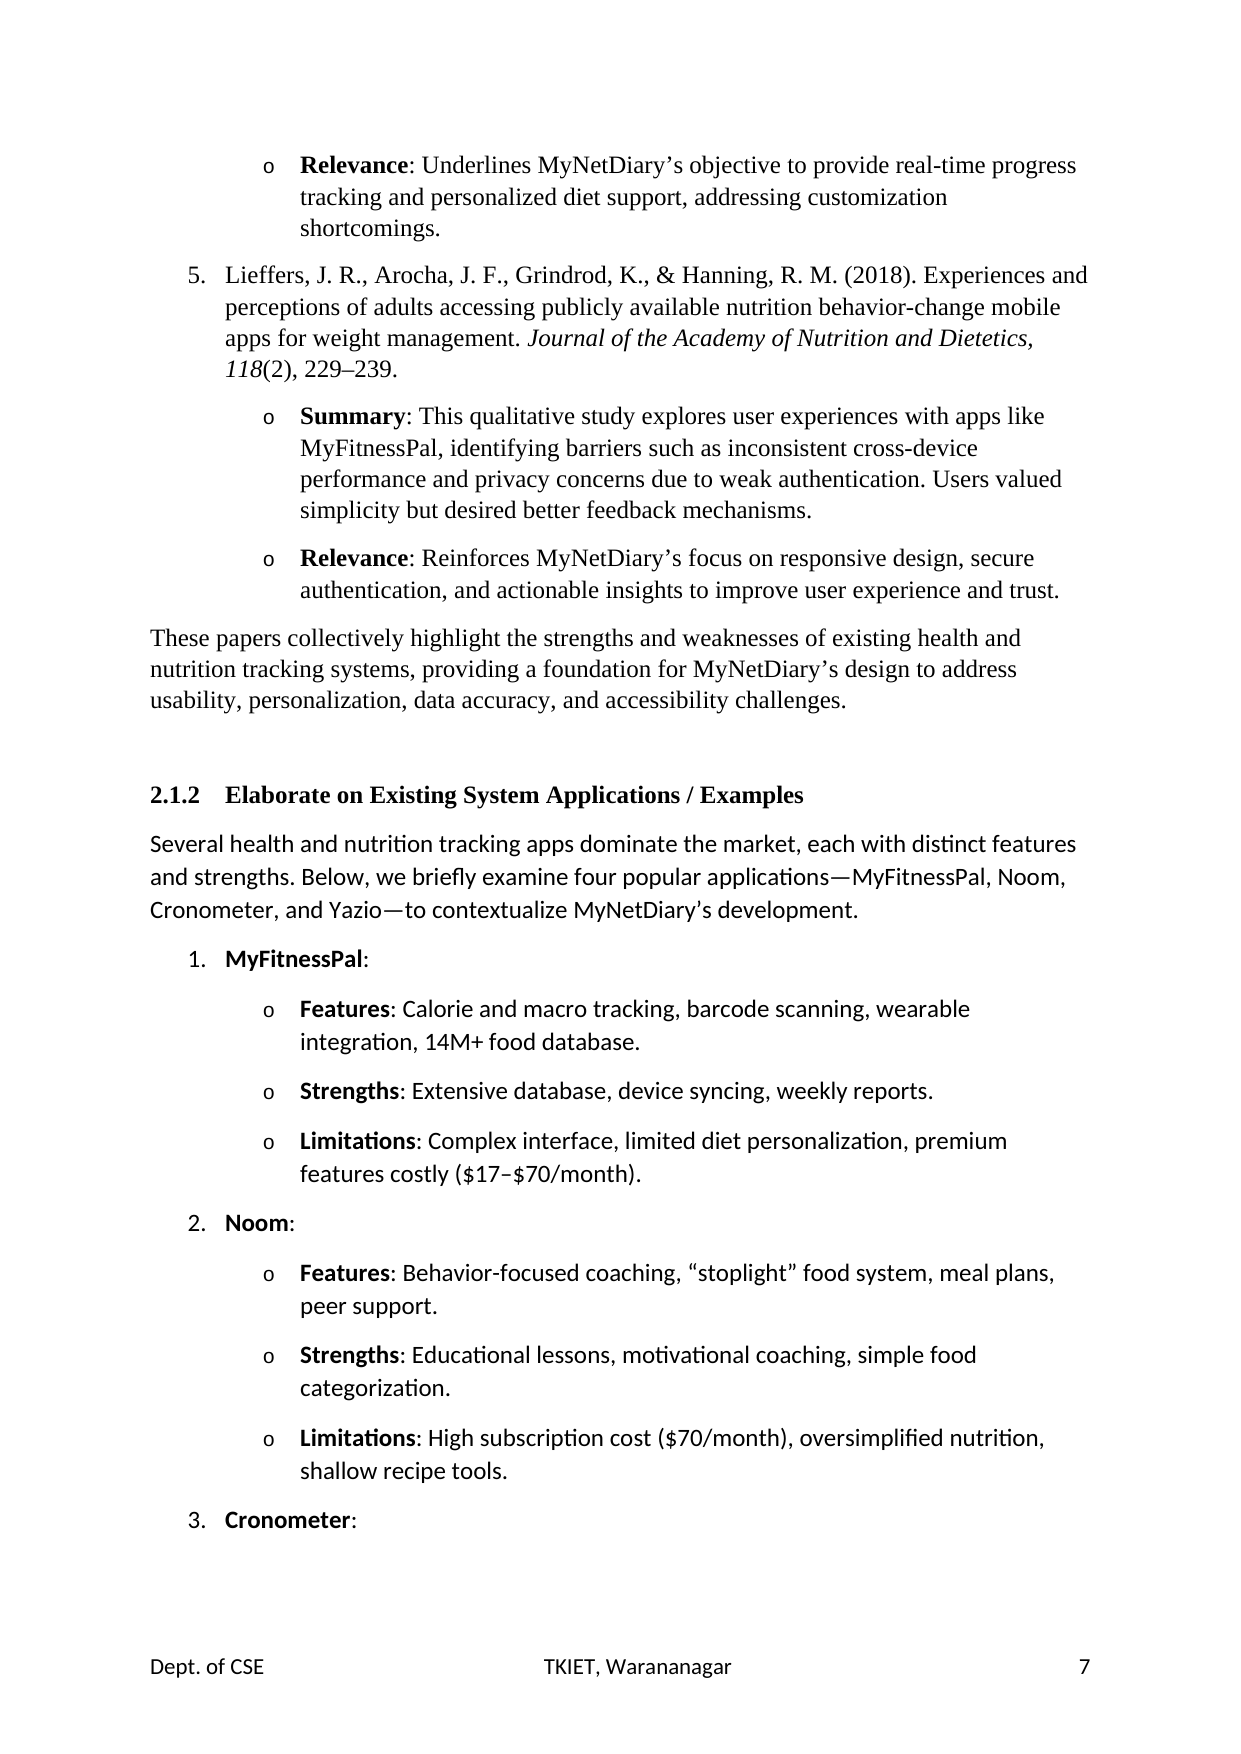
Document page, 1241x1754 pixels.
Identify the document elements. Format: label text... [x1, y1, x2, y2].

list Relevance: Reinforces MyNetDiary’s focus on responsive design, secure authentication, and actionable insights to improve user experience and trust. [262, 543, 1090, 604]
list Relevance: Underlines MyNetDiary’s objective to provide real-time progress tracking and personalized diet support, addressing customization shortcomings. [262, 150, 1090, 242]
list Lieffers, J. R., Arocha, J. F., Grindrod, K., & Hanning, R. M. (2018). Experiences and perceptions of adults accessing publicly available nutrition behavior-change mobile apps for weight management. Journal of the Academy of Nutrition and Dietetics, 118(2), 229–239. [187, 261, 1090, 382]
text These papers collectively highlight the strengths and weaknesses of existing health and nutrition tracking systems, providing a foundation for MyNetDiary’s design to address usability, personalization, data accuracy, and accessibility challenges. [150, 623, 1090, 713]
list Strengths: Educational lessons, motivational coaching, simple food categorization. [262, 1339, 1090, 1403]
list Features: Calorie and macro tracking, barcode scanning, wearable integration, 14M+ food database. [262, 993, 1090, 1056]
list Limitations: High subscription cost ($70/month), oversimplified nutrition, shallow recipe tools. [262, 1422, 1090, 1486]
list Limitations: Complex interface, limited diet personalization, premium features costly ($17–$70/month). [262, 1125, 1090, 1188]
text 2.1.2 Elaborate on Existing System Applications / Examples [150, 780, 1090, 809]
list Noom: [187, 1207, 1090, 1238]
text Several health and nutrition tracking apps dominate the market, each with distinct features and strengths. Below, we briefly examine four popular applications—MyFitnessPal, Noom, Cronometer, and Yazio—to contextualize MyNetDiary’s development. [150, 828, 1090, 924]
list MyFitnessPal: [187, 943, 1090, 974]
list Strengths: Extensive database, device syncing, weekly reports. [262, 1075, 1090, 1106]
list Summary: This qualitative study explores user experiences with apps like MyFitnessPal, identifying barriers such as inconsistent cross-device performance and privacy concerns due to weak authentication. Users valued simplicity but desired better feedback mechanisms. [262, 401, 1090, 524]
list Features: Behavior-focused coaching, “stoplight” food system, meal plans, peer support. [262, 1257, 1090, 1321]
list Cronometer: [187, 1504, 1090, 1535]
